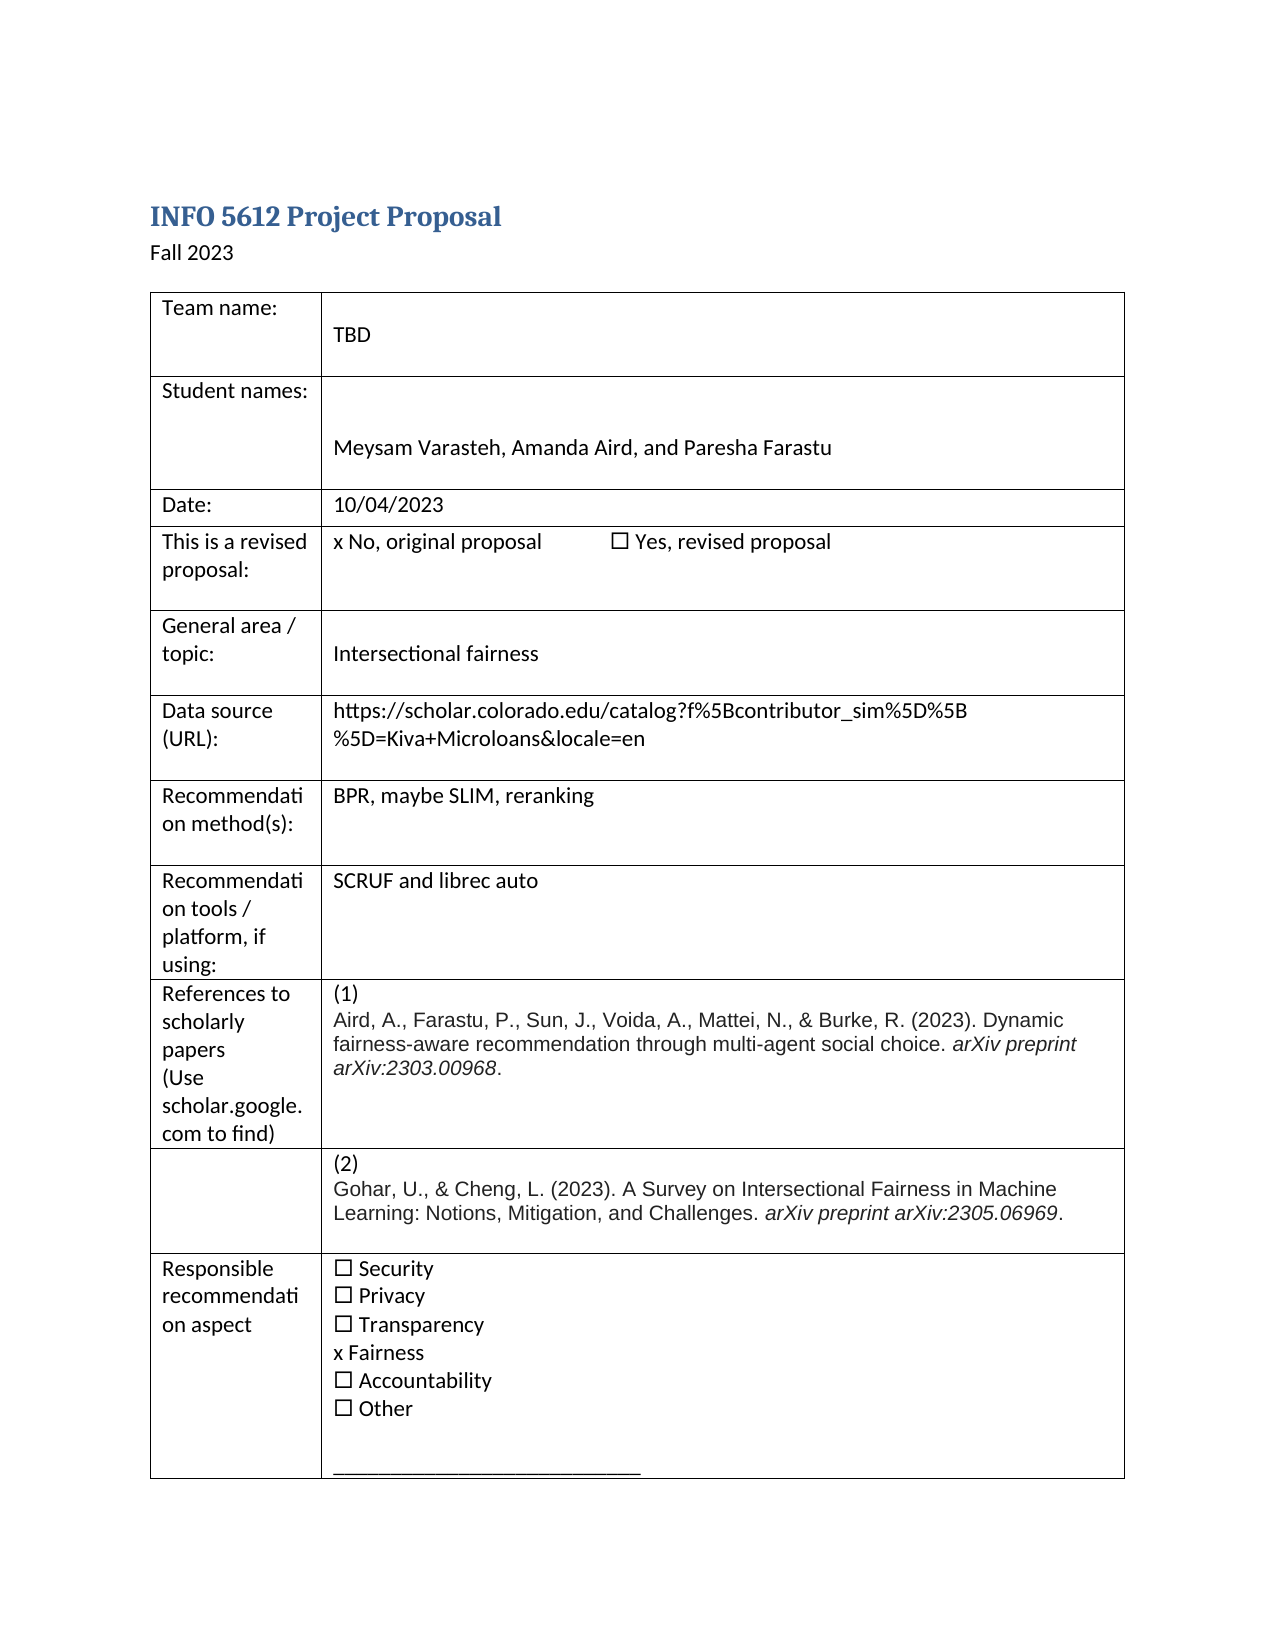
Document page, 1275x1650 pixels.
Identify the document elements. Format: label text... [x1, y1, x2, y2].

text Fall 2023 [150, 238, 1125, 267]
table_cell Recommendation tools / platform, if using: [151, 866, 321, 978]
table_cell [151, 1149, 321, 1253]
table_cell (2) Gohar, U., & Cheng, L. (2023). A Survey on Intersectional Fairness in Machine Learning: Notions, Mitigation, and Challenges. arXiv preprint arXiv:2305.06969. [322, 1149, 1124, 1253]
table_cell Recommendation method(s): [151, 781, 321, 865]
table_cell (1) Aird, A., Farastu, P., Sun, J., Voida, A., Mattei, N., & Burke, R. (2023). Dynamic fairness-aware recommendation through multi-agent social choice. arXiv preprint arXiv:2303.00968. [322, 980, 1124, 1148]
table_cell Student names: [151, 377, 321, 489]
table_header TBD [322, 293, 1124, 376]
table_header Team name: [151, 293, 321, 376]
table_cell https://scholar.colorado.edu/catalog?f%5Bcontributor_sim%5D%5B%5D=Kiva+Microloans&locale=en [322, 696, 1124, 780]
table_cell BPR, maybe SLIM, reranking [322, 781, 1124, 865]
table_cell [322, 1254, 1124, 1478]
table_cell Data source (URL): [151, 696, 321, 780]
subtitle INFO 5612 Project Proposal [150, 200, 1125, 233]
table_cell This is a revised proposal: [151, 527, 321, 610]
table_cell General area / topic: [151, 611, 321, 695]
table_cell Intersectional fairness [322, 611, 1124, 695]
table_cell SCRUF and librec auto [322, 866, 1124, 978]
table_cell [151, 1254, 321, 1478]
table_cell Meysam Varasteh, Amanda Aird, and Paresha Farastu [322, 377, 1124, 489]
table_cell References to scholarly papers (Use scholar.google.com to find) [151, 980, 321, 1148]
table_cell Date: [151, 490, 321, 526]
table_cell x No, original proposal Yes, revised proposal [322, 527, 1124, 610]
table_cell 10/04/2023 [322, 490, 1124, 526]
